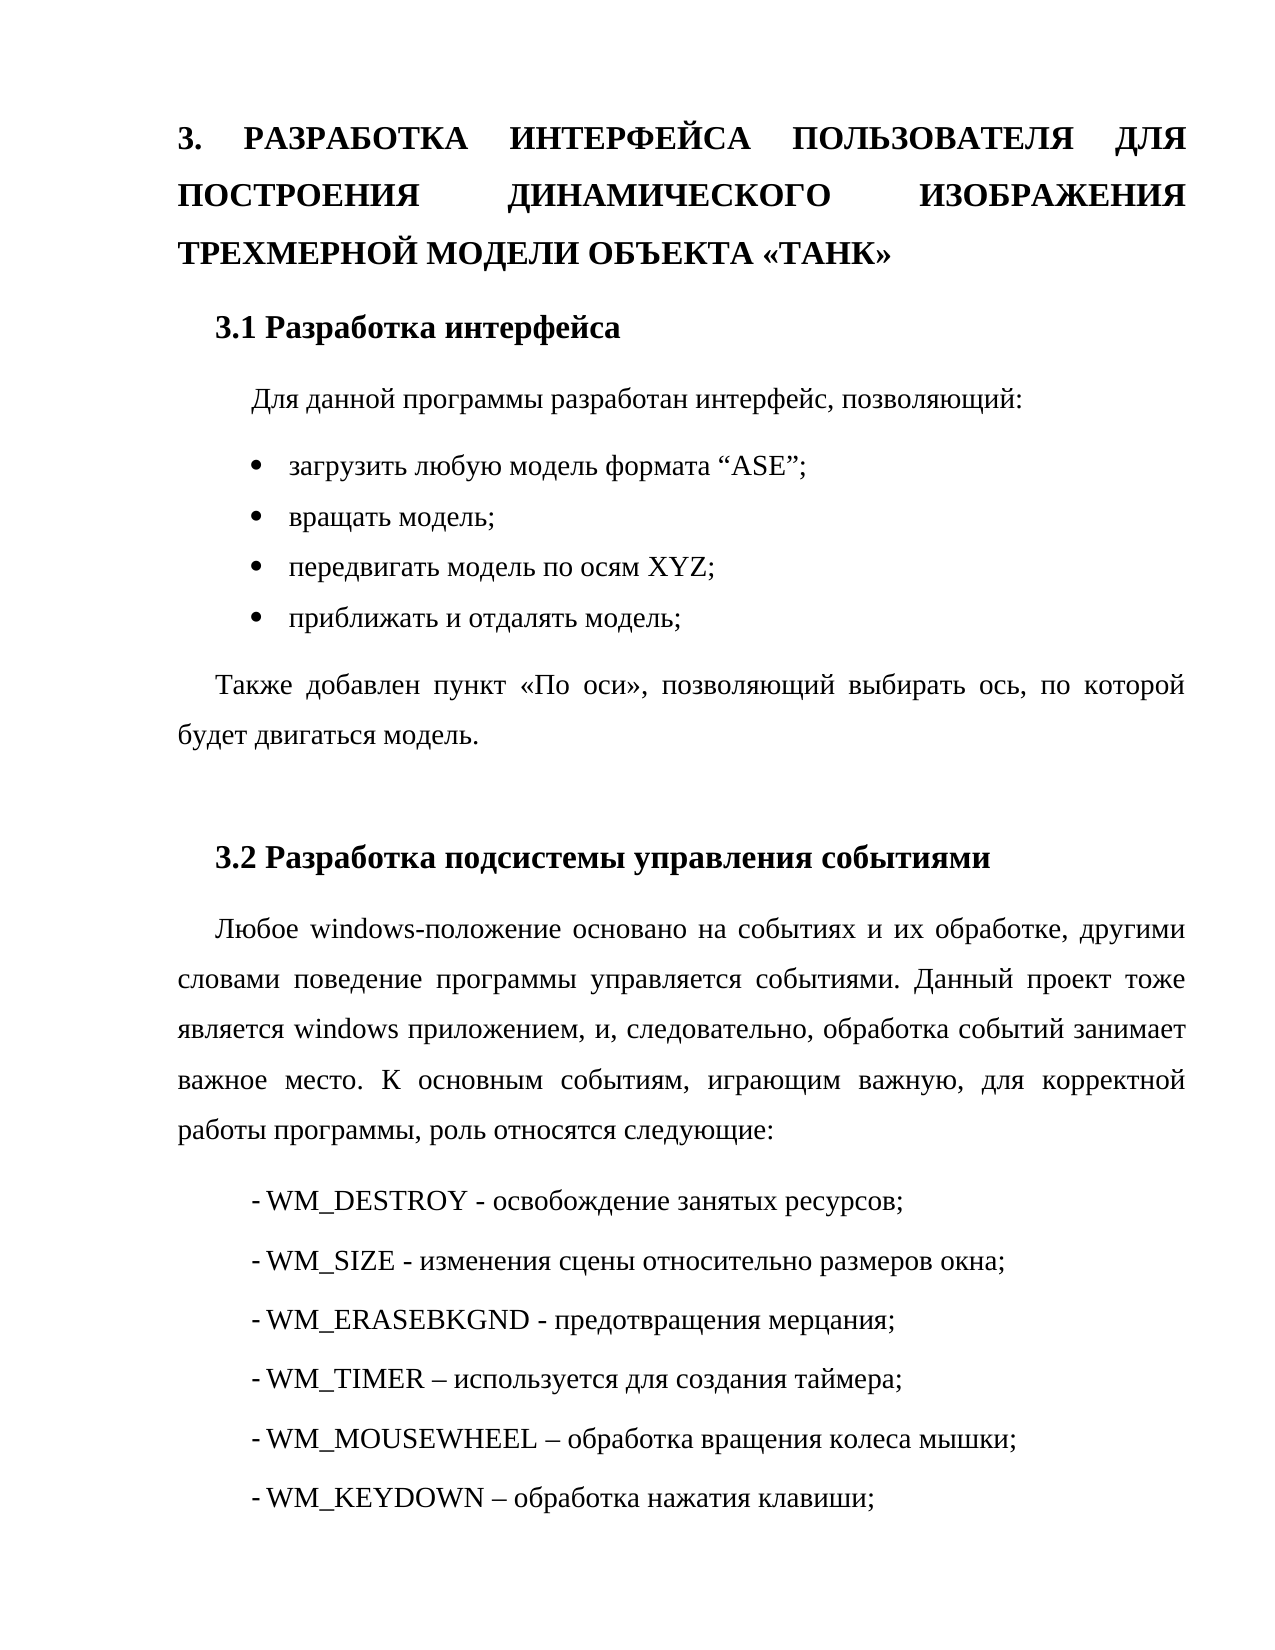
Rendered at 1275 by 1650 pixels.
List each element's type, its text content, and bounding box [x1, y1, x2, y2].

text 3.1 Разработка интерфейса [177, 307, 1186, 346]
list загрузить любую модель формата “ASE”; [251, 448, 1186, 482]
text 3. РАЗРАБОТКА ИНТЕРФЕЙСА ПОЛЬЗОВАТЕЛЯ ДЛЯ ПОСТРОЕНИЯ ДИНАМИЧЕСКОГО ИЗОБРАЖЕНИЯ ТРЕХМЕРНОЙ МОДЕЛИ ОБЪЕКТА «ТАНК» [177, 118, 1186, 271]
list WM_TIMER – используется для создания таймера; [177, 1358, 1186, 1397]
list передвигать модель по осям XYZ; [251, 549, 1186, 583]
list WM_ERASEBKGND - предотвращения мерцания; [177, 1298, 1186, 1338]
text Для данной программы разработан интерфейс, позволяющий: [177, 381, 1186, 415]
list приближать и отдалять модель; [251, 600, 1186, 633]
list WM_DESTROY - освобождение занятых ресурсов; [177, 1179, 1186, 1219]
list WM_MOUSEWHEEL – обработка вращения колеса мышки; [177, 1417, 1186, 1457]
list WM_SIZE - изменения сцены относительно размеров окна; [177, 1239, 1186, 1278]
list WM_KEYDOWN – обработка нажатия клавиши; [177, 1477, 1186, 1516]
list вращать модель; [251, 499, 1186, 532]
text Также добавлен пункт «По оси», позволяющий выбирать ось, по которой будет двигаться модель. [177, 667, 1186, 751]
text 3.2 Разработка подсистемы управления событиями [177, 837, 1186, 875]
text Любое windows-положение основано на событиях и их обработке, другими словами поведение программы управляется событиями. Данный проект тоже является windows приложением, и, следовательно, обработка событий занимает важное место. К основным событиям, играющим важную, для корректной работы программы, роль относятся следующие: [177, 911, 1186, 1146]
